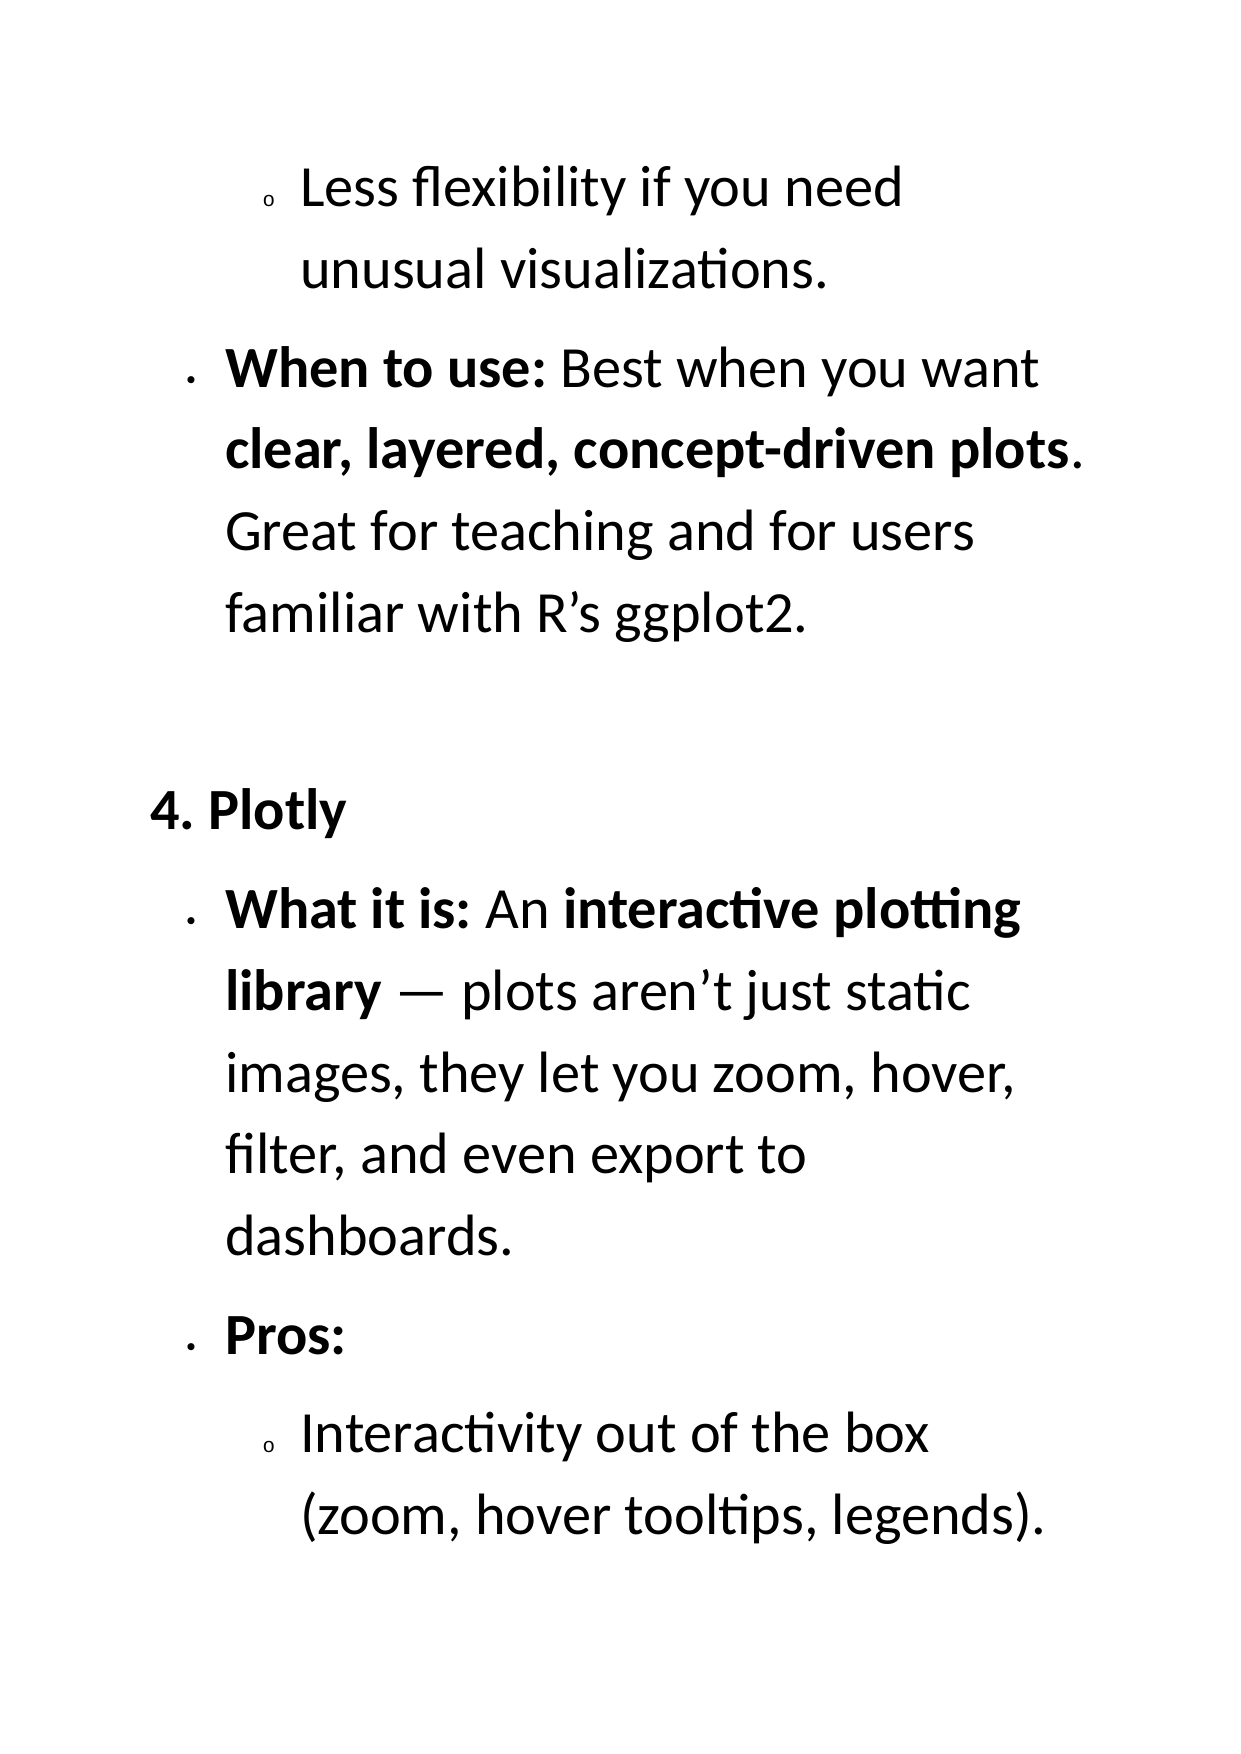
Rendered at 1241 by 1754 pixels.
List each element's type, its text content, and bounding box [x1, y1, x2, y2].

list Less flexibility if you need unusual visualizations. [262, 150, 1090, 303]
text 4. Plotly [150, 773, 1090, 844]
list Interactivity out of the box (zoom, hover tooltips, legends). [262, 1396, 1090, 1549]
list What it is: An interactive plotting library — plots aren’t just static images, they let you zoom, hover, filter, and even export to dashboards. [187, 872, 1090, 1270]
list When to use: Best when you want clear, layered, concept-driven plots. Great for teaching and for users familiar with R’s ggplot2. [187, 330, 1090, 647]
list Pros: [187, 1298, 1090, 1369]
